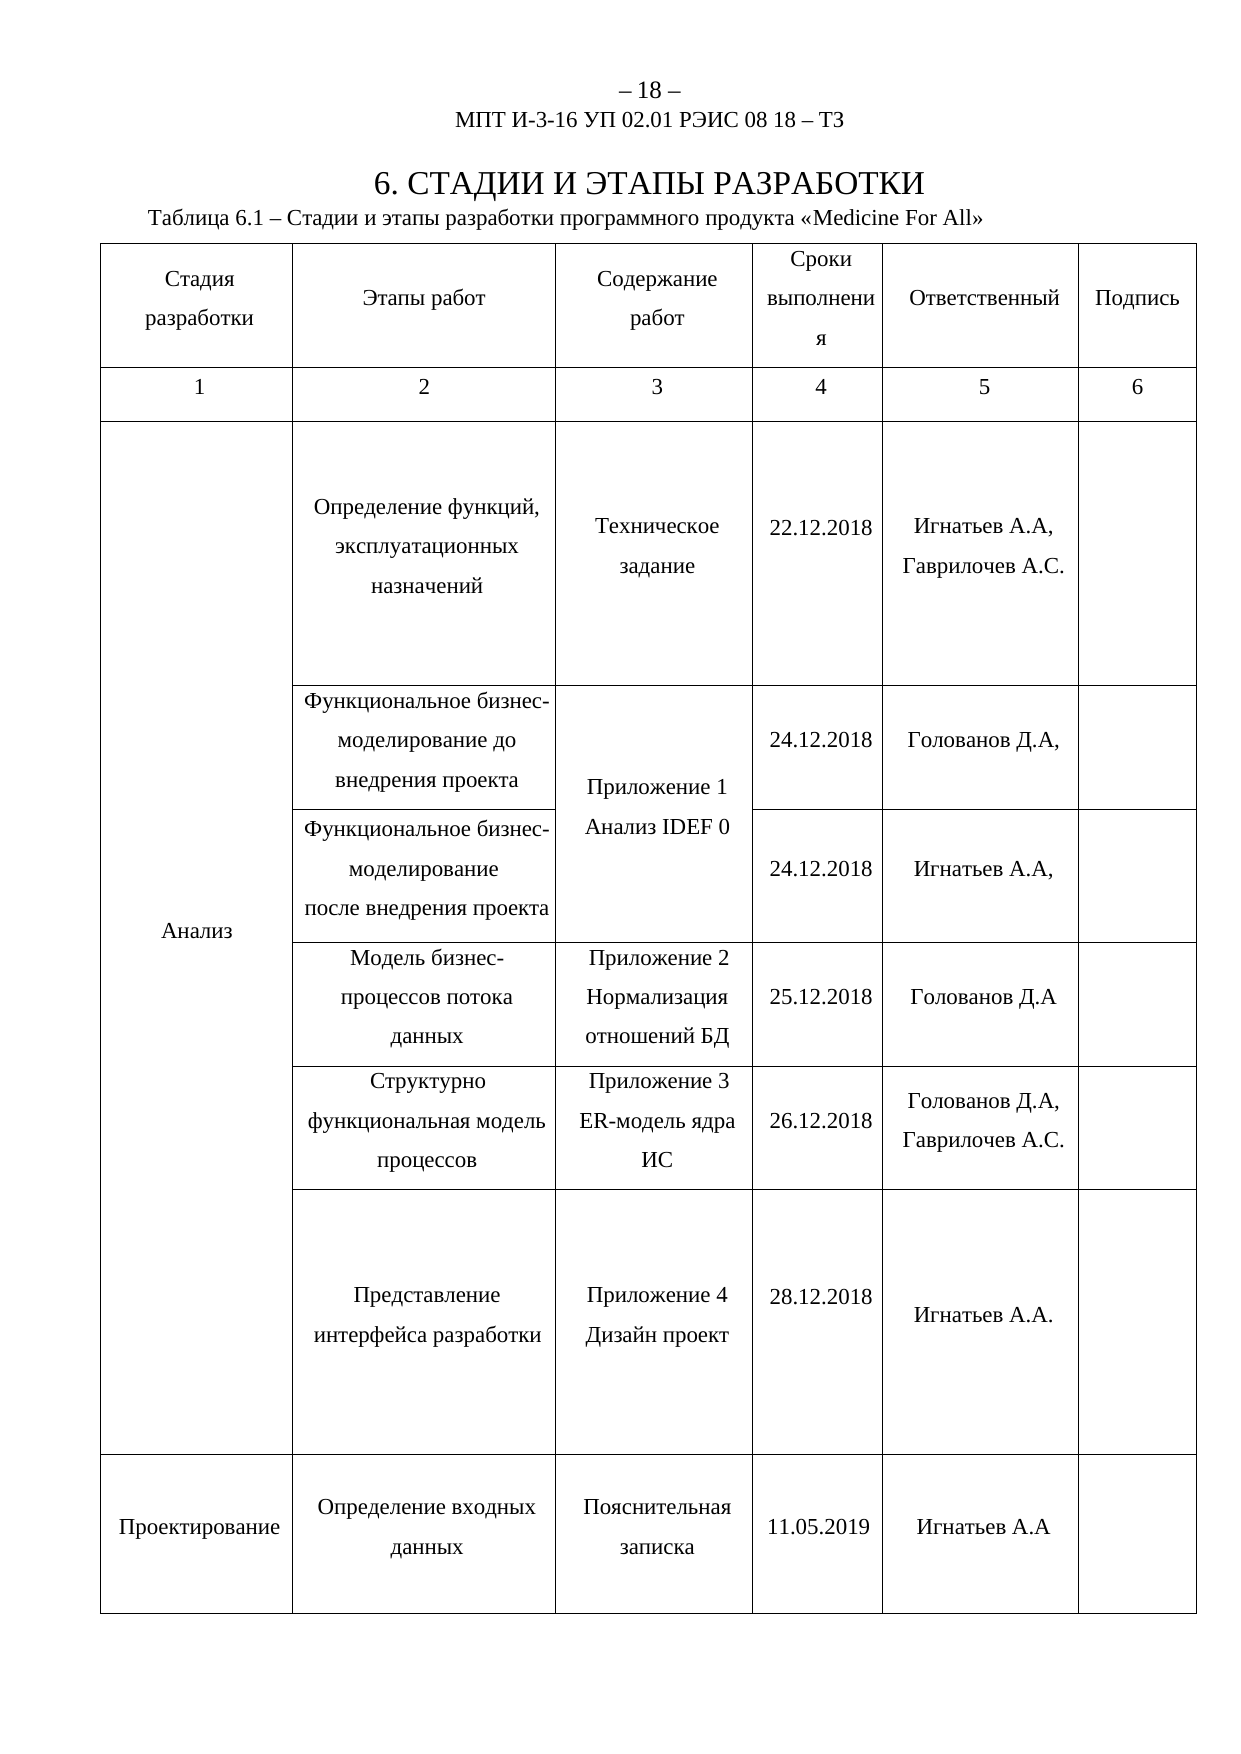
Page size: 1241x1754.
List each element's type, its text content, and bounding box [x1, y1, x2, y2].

table_cell Игнатьев А.А, [883, 810, 1078, 942]
table_cell Игнатьев А.А, Гаврилочев А.С. [883, 422, 1078, 685]
table_cell Модель бизнес-процессов потока данных [293, 943, 555, 1066]
table_cell Техническое задание [556, 422, 752, 685]
table_cell Приложение 1 Анализ IDEF 0 [556, 686, 752, 942]
table_cell Игнатьев А.А. [883, 1190, 1078, 1454]
table_cell Определение входных данных [293, 1455, 555, 1613]
table_cell 3 [556, 368, 752, 421]
table_cell Приложение 4 Дизайн проект [556, 1190, 752, 1454]
table_cell [1079, 1190, 1196, 1454]
table_cell Приложение 2 Нормализация отношений БД [556, 943, 752, 1066]
table_header Подпись [1079, 244, 1196, 367]
table_header Содержание работ [556, 244, 752, 367]
table_cell 1 [101, 368, 292, 421]
table_cell 24.12.2018 [753, 686, 882, 809]
table_cell 4 [753, 368, 882, 421]
table_cell Пояснительная записка [556, 1455, 752, 1613]
table_header Стадия разработки [101, 244, 292, 367]
table_header Этапы работ [293, 244, 555, 367]
table_cell Голованов Д.А, [883, 686, 1078, 809]
table_cell [1079, 943, 1196, 1066]
table_cell Проектирование [101, 1455, 292, 1613]
table_cell 2 [293, 368, 555, 421]
table_cell Голованов Д.А [883, 943, 1078, 1066]
table_cell Голованов Д.А, Гаврилочев А.С. [883, 1067, 1078, 1189]
table_cell Функциональное бизнес- моделирование после внедрения проекта [293, 810, 555, 942]
table_cell 5 [883, 368, 1078, 421]
table_header Сроки выполнения [753, 244, 882, 367]
table_cell [1079, 1067, 1196, 1189]
table_cell Приложение 3 ER-модель ядра ИС [556, 1067, 752, 1189]
table_cell Игнатьев А.А [883, 1455, 1078, 1613]
table_cell 28.12.2018 [753, 1190, 882, 1454]
table_cell Определение функций, эксплуатационных назначений [293, 422, 555, 685]
table_header Ответственный [883, 244, 1078, 367]
text Таблица 6.1 – Стадии и этапы разработки программного продукта «Medicine For All» [148, 204, 1151, 230]
subtitle 6. СТАДИИ И ЭТАПЫ РАЗРАБОТКИ [148, 163, 1151, 201]
table_cell Структурно функциональная модель процессов [293, 1067, 555, 1189]
table_cell [1079, 686, 1196, 809]
table_cell [1079, 1455, 1196, 1613]
table_cell 25.12.2018 [753, 943, 882, 1066]
table_cell [1079, 422, 1196, 685]
table_cell 24.12.2018 [753, 810, 882, 942]
table_cell Представление интерфейса разработки [293, 1190, 555, 1454]
table_cell 22.12.2018 [753, 422, 882, 685]
table_cell Анализ [101, 422, 292, 1454]
table_cell 11.05.2019 [753, 1455, 882, 1613]
table_cell [1079, 810, 1196, 942]
table_cell 6 [1079, 368, 1196, 421]
table_cell 26.12.2018 [753, 1067, 882, 1189]
table_cell Функциональное бизнес- моделирование до внедрения проекта [293, 686, 555, 809]
